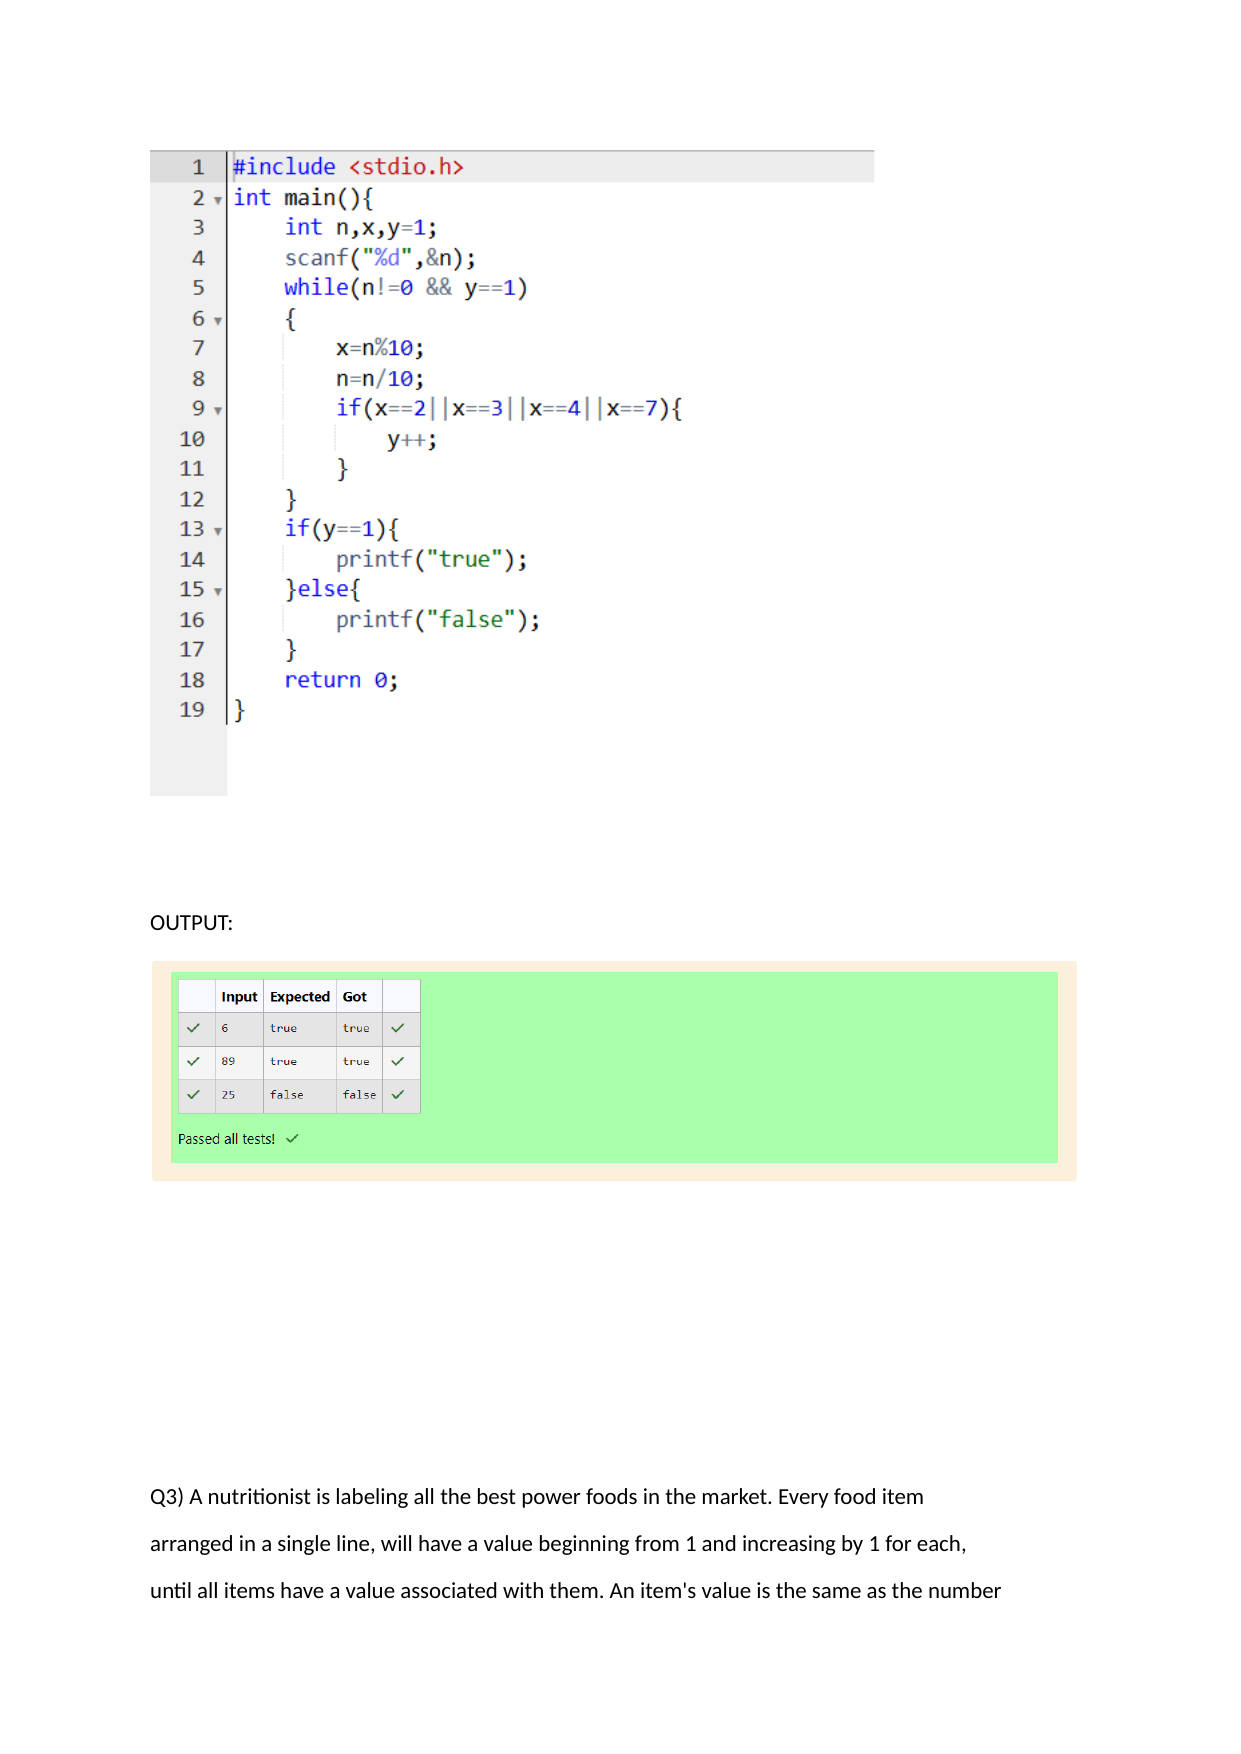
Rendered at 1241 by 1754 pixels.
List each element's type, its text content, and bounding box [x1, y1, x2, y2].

picture [150, 955, 1091, 1182]
text Q3) A nutritionist is labeling all the best power foods in the market. Every food item [150, 1482, 1090, 1510]
text until all items have a value associated with them. An item's value is the same as the number [150, 1576, 1090, 1604]
text arranged in a single line, will have a value beginning from 1 and increasing by 1 for each, [150, 1529, 1090, 1557]
text OUTPUT: [150, 908, 1090, 936]
picture [150, 150, 875, 796]
